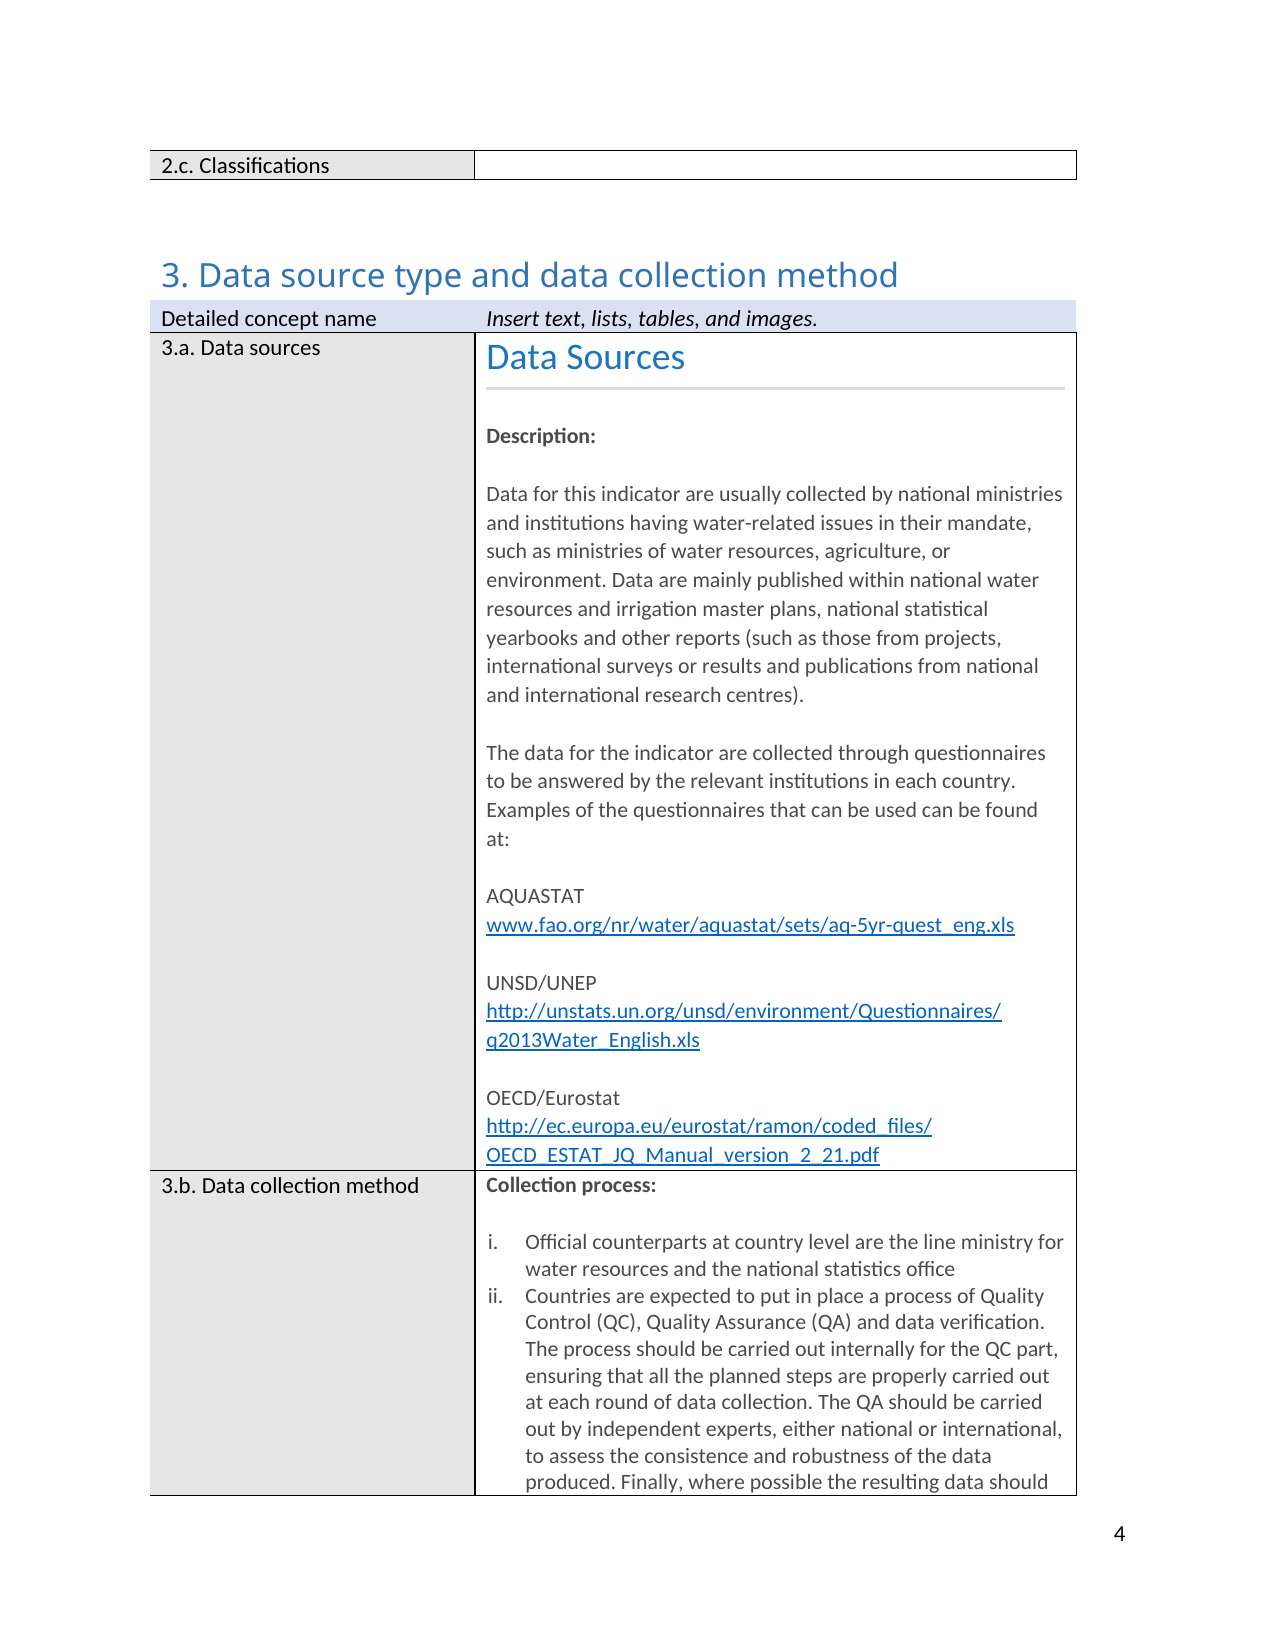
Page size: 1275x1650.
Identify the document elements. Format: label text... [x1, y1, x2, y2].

table_cell Detailed concept name [150, 300, 475, 332]
table_cell 3.a. Data sources [150, 333, 474, 1170]
table_cell Insert text, lists, tables, and images. [475, 300, 1076, 332]
table_cell 2.c. Classifications [150, 151, 474, 179]
table_cell Data Sources Description: Data for this indicator are usually collected by national ministries and institutions having water-related issues in their mandate, such as ministries of water resources, agriculture, or environment. Data are mainly published within national water resources and irrigation master plans, national statistical yearbooks and other reports (such as those from projects, international surveys or results and publications from national and international research centres). The data for the indicator are collected through questionnaires to be answered by the relevant institutions in each country. Examples of the questionnaires that can be used can be found at: AQUASTAT www.fao.org/nr/water/aquastat/sets/aq-5yr-quest_eng.xls UNSD/UNEP http://unstats.un.org/unsd/environment/Questionnaires/q2013Water_English.xls OECD/Eurostat http://ec.europa.eu/eurostat/ramon/coded_files/OECD_ESTAT_JQ_Manual_version_2_21.pdf [476, 333, 1076, 1170]
table_header 3. Data source type and data collection method [150, 227, 1076, 300]
table_cell [475, 151, 1076, 179]
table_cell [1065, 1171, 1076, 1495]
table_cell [150, 1171, 474, 1495]
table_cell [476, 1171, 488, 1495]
